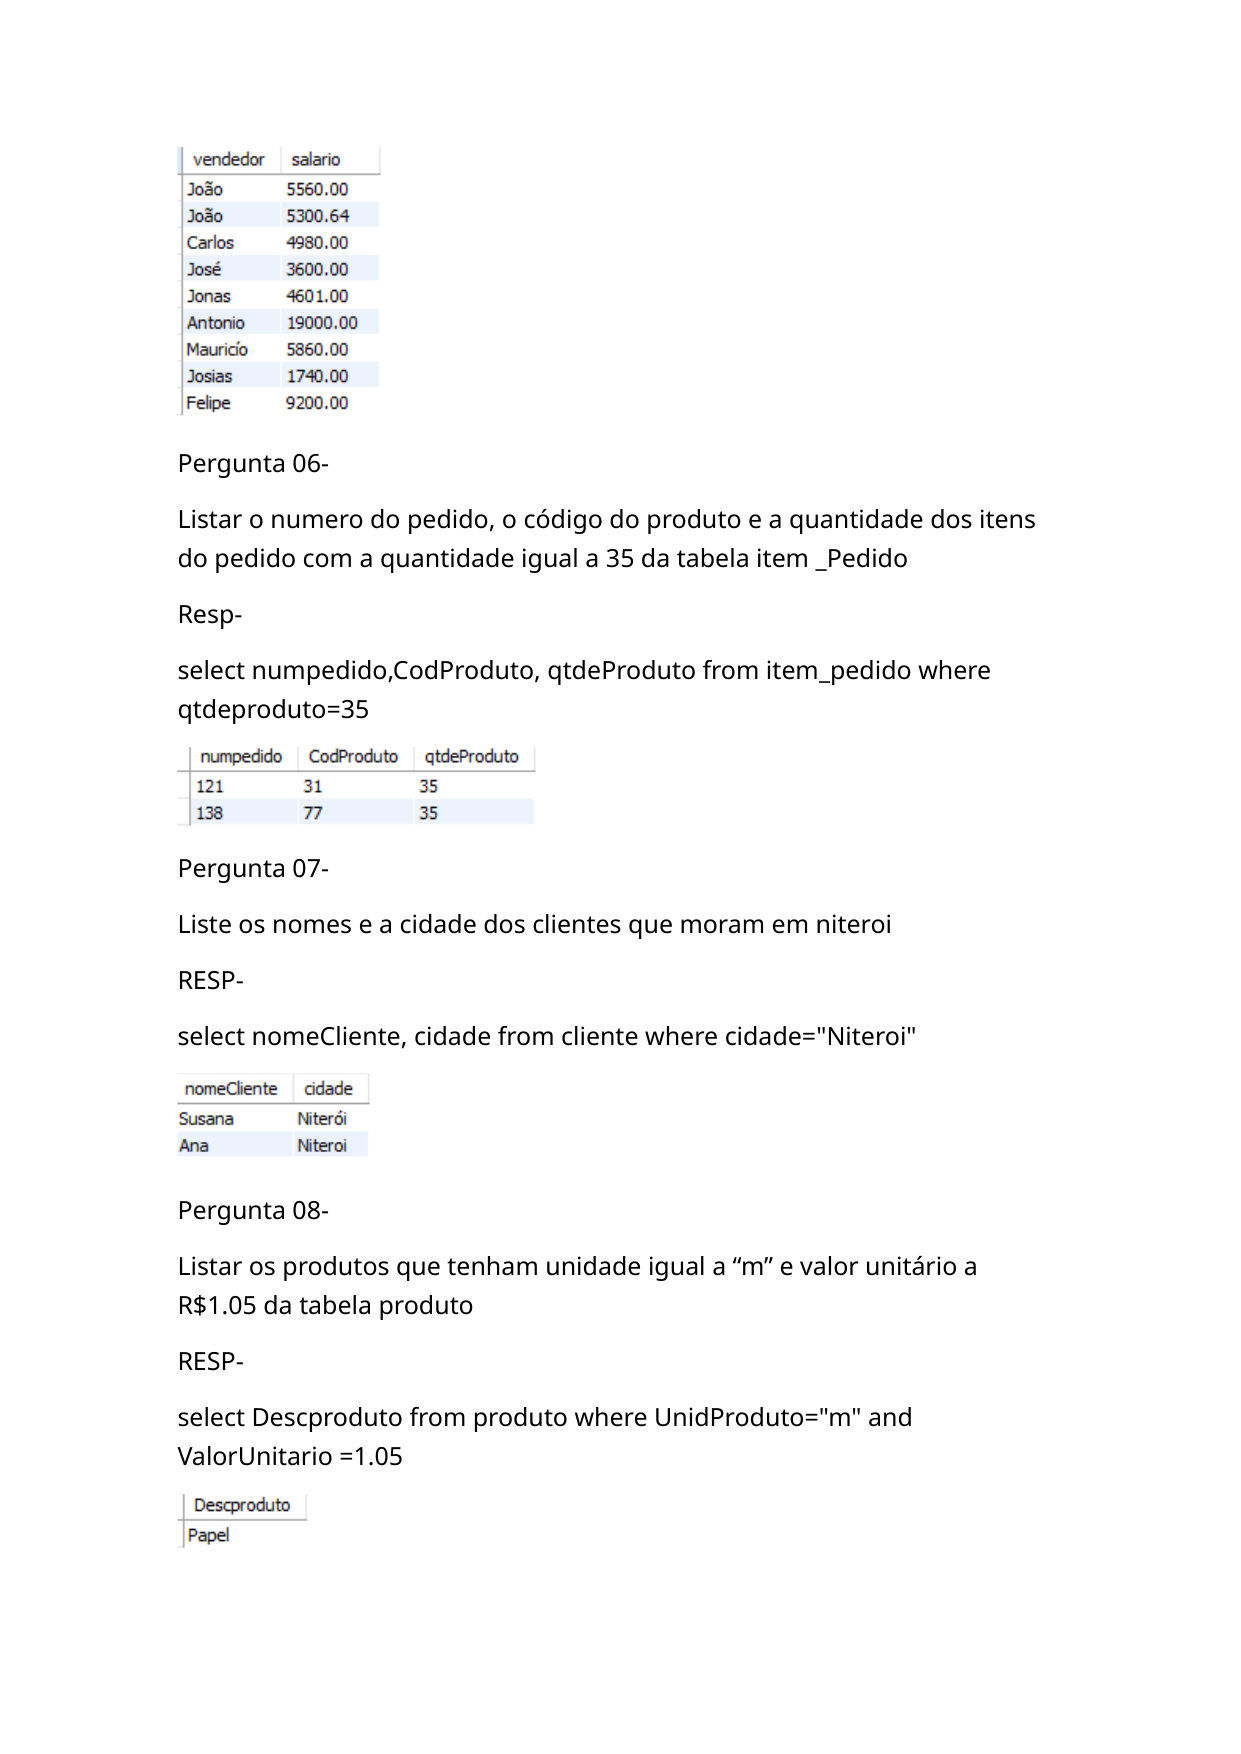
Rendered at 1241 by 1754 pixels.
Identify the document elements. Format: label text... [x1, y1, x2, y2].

text Pergunta 08- [177, 1193, 1063, 1227]
text Resp- [177, 597, 1063, 631]
picture [177, 1494, 312, 1556]
text RESP- [177, 1343, 1063, 1377]
text RESP- [177, 962, 1063, 996]
text select nomeCliente, cidade from cliente where cidade="Niteroi" [177, 1018, 1063, 1052]
text Pergunta 06- [177, 446, 1063, 480]
text Listar o numero do pedido, o código do produto e a quantidade dos itens do pedido com a quantidade igual a 35 da tabela item _Pedido [177, 502, 1063, 575]
text Pergunta 07- [177, 851, 1063, 885]
picture [177, 1073, 376, 1171]
text Listar os produtos que tenham unidade igual a “m” e valor unitário a R$1.05 da tabela produto [177, 1248, 1063, 1322]
picture [177, 147, 384, 425]
text select numpedido,CodProduto, qtdeProduto from item_pedido where qtdeproduto=35 [177, 653, 1063, 726]
picture [177, 747, 556, 829]
text select Descproduto from produto where UnidProduto="m" and ValorUnitario =1.05 [177, 1399, 1063, 1472]
text Liste os nomes e a cidade dos clientes que moram em niteroi [177, 906, 1063, 941]
